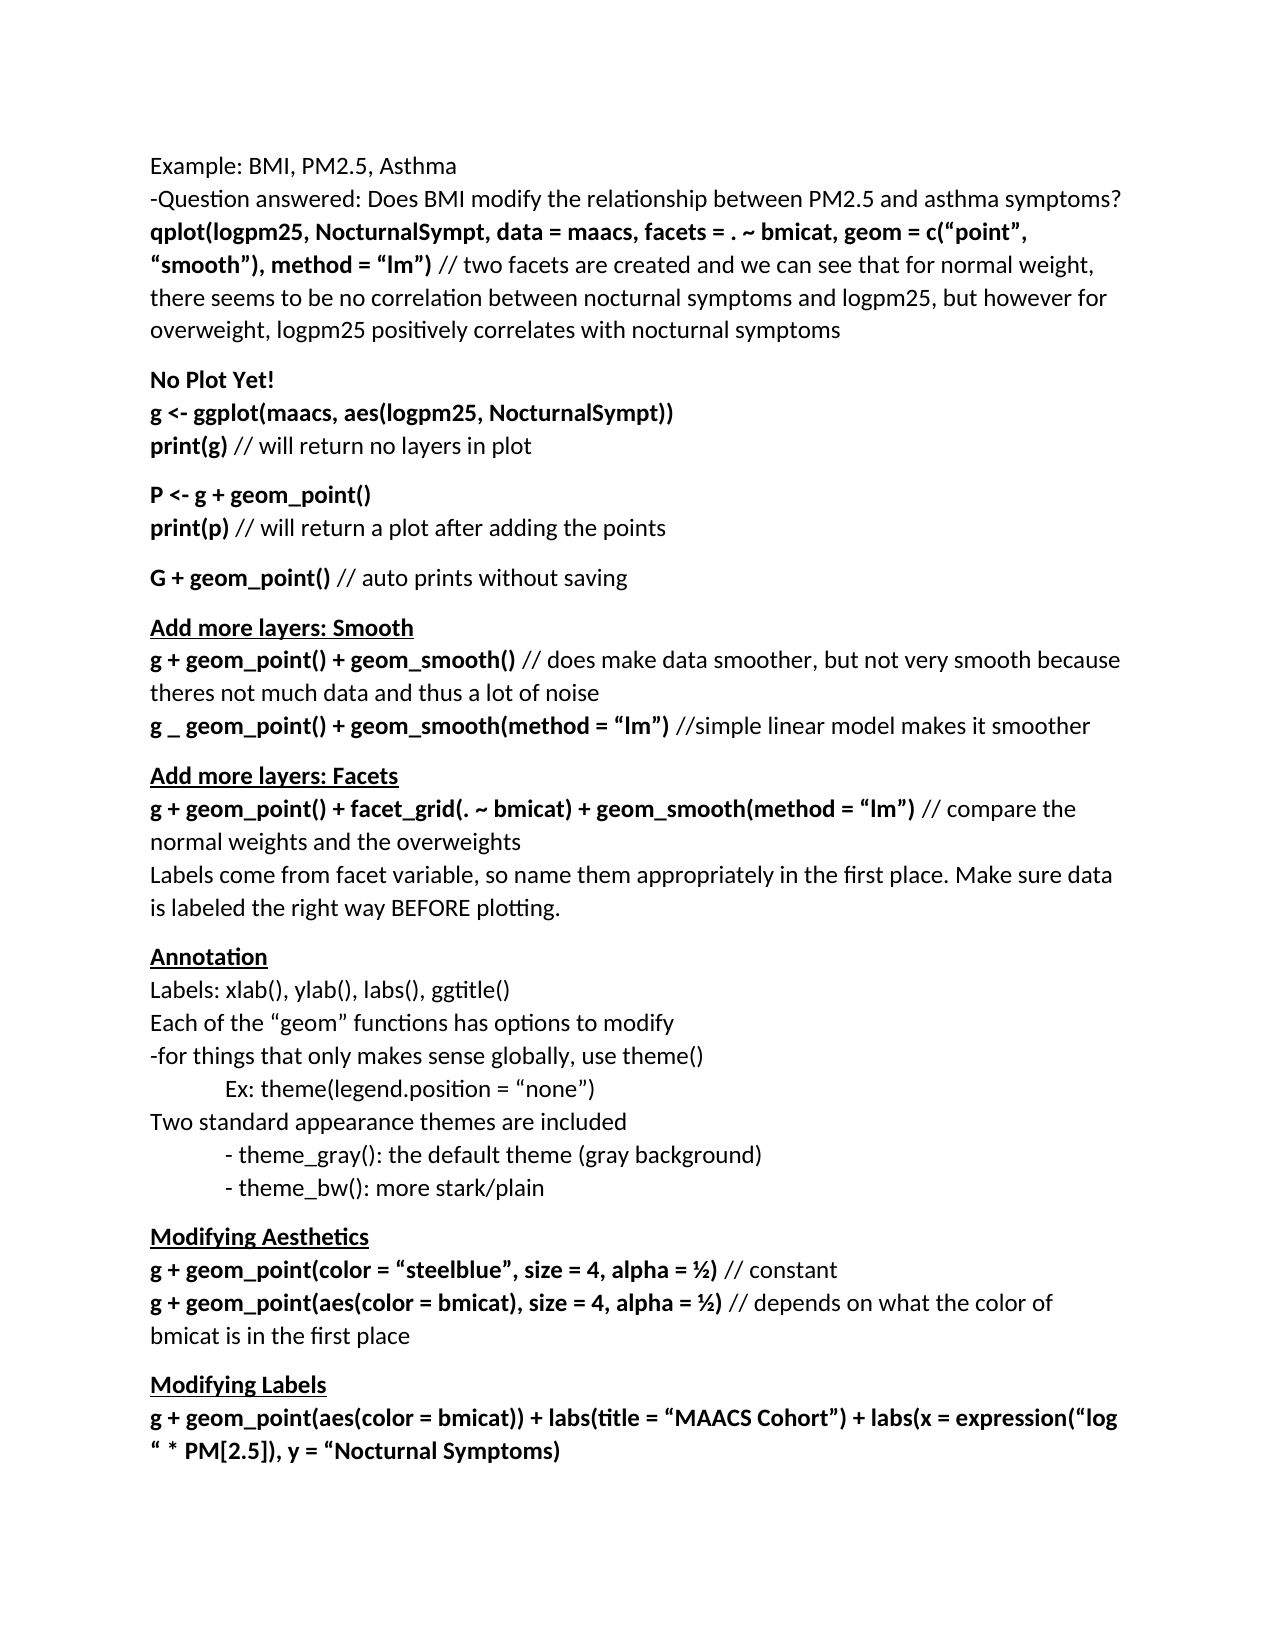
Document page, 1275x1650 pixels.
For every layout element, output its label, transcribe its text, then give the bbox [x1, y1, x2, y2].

text Annotation Labels: xlab(), ylab(), labs(), ggtitle() Each of the “geom” functions has options to modify -for things that only makes sense globally, use theme() Ex: theme(legend.position = “none”) Two standard appearance themes are included - theme_gray(): the default theme (gray background) - theme_bw(): more stark/plain [150, 941, 1125, 1202]
text G + geom_point() // auto prints without saving [150, 562, 1125, 593]
text Add more layers: Smooth g + geom_point() + geom_smooth() // does make data smoother, but not very smooth because theres not much data and thus a lot of noise g _ geom_point() + geom_smooth(method = “lm”) //simple linear model makes it smoother [150, 612, 1125, 741]
text Modifying Labels g + geom_point(aes(color = bmicat)) + labs(title = “MAACS Cohort”) + labs(x = expression(“log “ * PM[2.5]), y = “Nocturnal Symptoms) [150, 1369, 1125, 1466]
text Add more layers: Facets g + geom_point() + facet_grid(. ~ bmicat) + geom_smooth(method = “lm”) // compare the normal weights and the overweights Labels come from facet variable, so name them appropriately in the first place. Make sure data is labeled the right way BEFORE plotting. [150, 760, 1125, 922]
text Modifying Aesthetics g + geom_point(color = “steelblue”, size = 4, alpha = ½) // constant g + geom_point(aes(color = bmicat), size = 4, alpha = ½) // depends on what the color of bmicat is in the first place [150, 1221, 1125, 1351]
text No Plot Yet! g <- ggplot(maacs, aes(logpm25, NocturnalSympt)) print(g) // will return no layers in plot [150, 364, 1125, 461]
text P <- g + geom_point() print(p) // will return a plot after adding the points [150, 479, 1125, 543]
text Example: BMI, PM2.5, Asthma -Question answered: Does BMI modify the relationship between PM2.5 and asthma symptoms? qplot(logpm25, NocturnalSympt, data = maacs, facets = . ~ bmicat, geom = c(“point”, “smooth”), method = “lm”) // two facets are created and we can see that for normal weight, there seems to be no correlation between nocturnal symptoms and logpm25, but however for overweight, logpm25 positively correlates with nocturnal symptoms [150, 150, 1125, 345]
